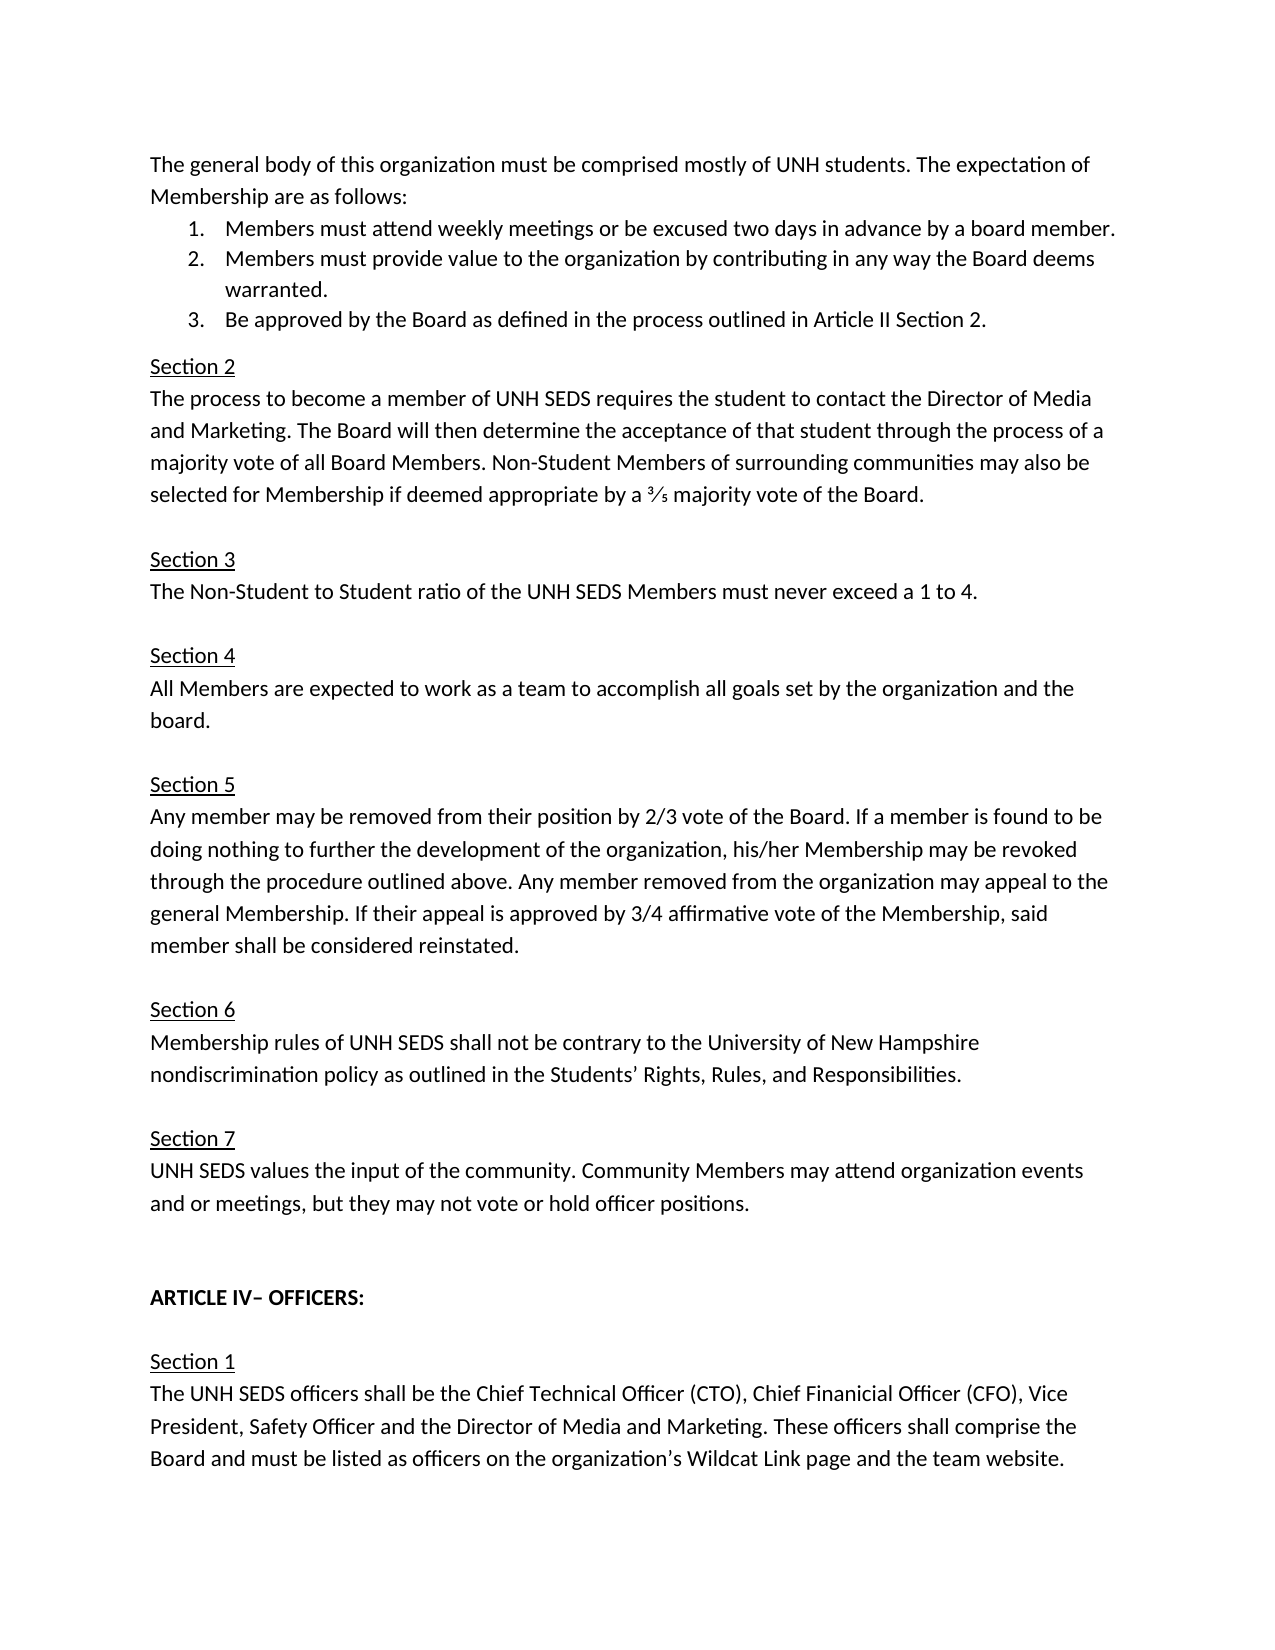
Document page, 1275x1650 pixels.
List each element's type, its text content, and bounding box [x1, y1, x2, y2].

text Section 3 [150, 513, 1125, 573]
list Members must provide value to the organization by contributing in any way the Board deems warranted. [187, 244, 1125, 303]
list Members must attend weekly meetings or be excused two days in advance by a board member. [187, 214, 1125, 242]
text The Non-Student to Student ratio of the UNH SEDS Members must never exceed a 1 to 4. Section 4 All Members are expected to work as a team to accomplish all goals set by the organization and the board. Section 5 Any member may be removed from their position by 2/3 vote of the Board. If a member is found to be doing nothing to further the development of the organization, his/her Membership may be revoked through the procedure outlined above. Any member removed from the organization may appeal to the general Membership. If their appeal is approved by 3/4 affirmative vote of the Membership, said member shall be considered reinstated. Section 6 Membership rules of UNH SEDS shall not be contrary to the University of New Hampshire nondiscrimination policy as outlined in the Students’ Rights, Rules, and Responsibilities. Section 7 UNH SEDS values the input of the community. Community Members may attend organization events and or meetings, but they may not vote or hold officer positions. [150, 577, 1125, 1247]
text Section 2 The process to become a member of UNH SEDS requires the student to contact the Director of Media and Marketing. The Board will then determine the acceptance of that student through the process of a majority vote of all Board Members. Non-Student Members of surrounding communities may also be selected for Membership if deemed appropriate by a 3⁄5 majority vote of the Board. [150, 352, 1125, 509]
list Be approved by the Board as defined in the process outlined in Article II Section 2. [187, 305, 1125, 333]
